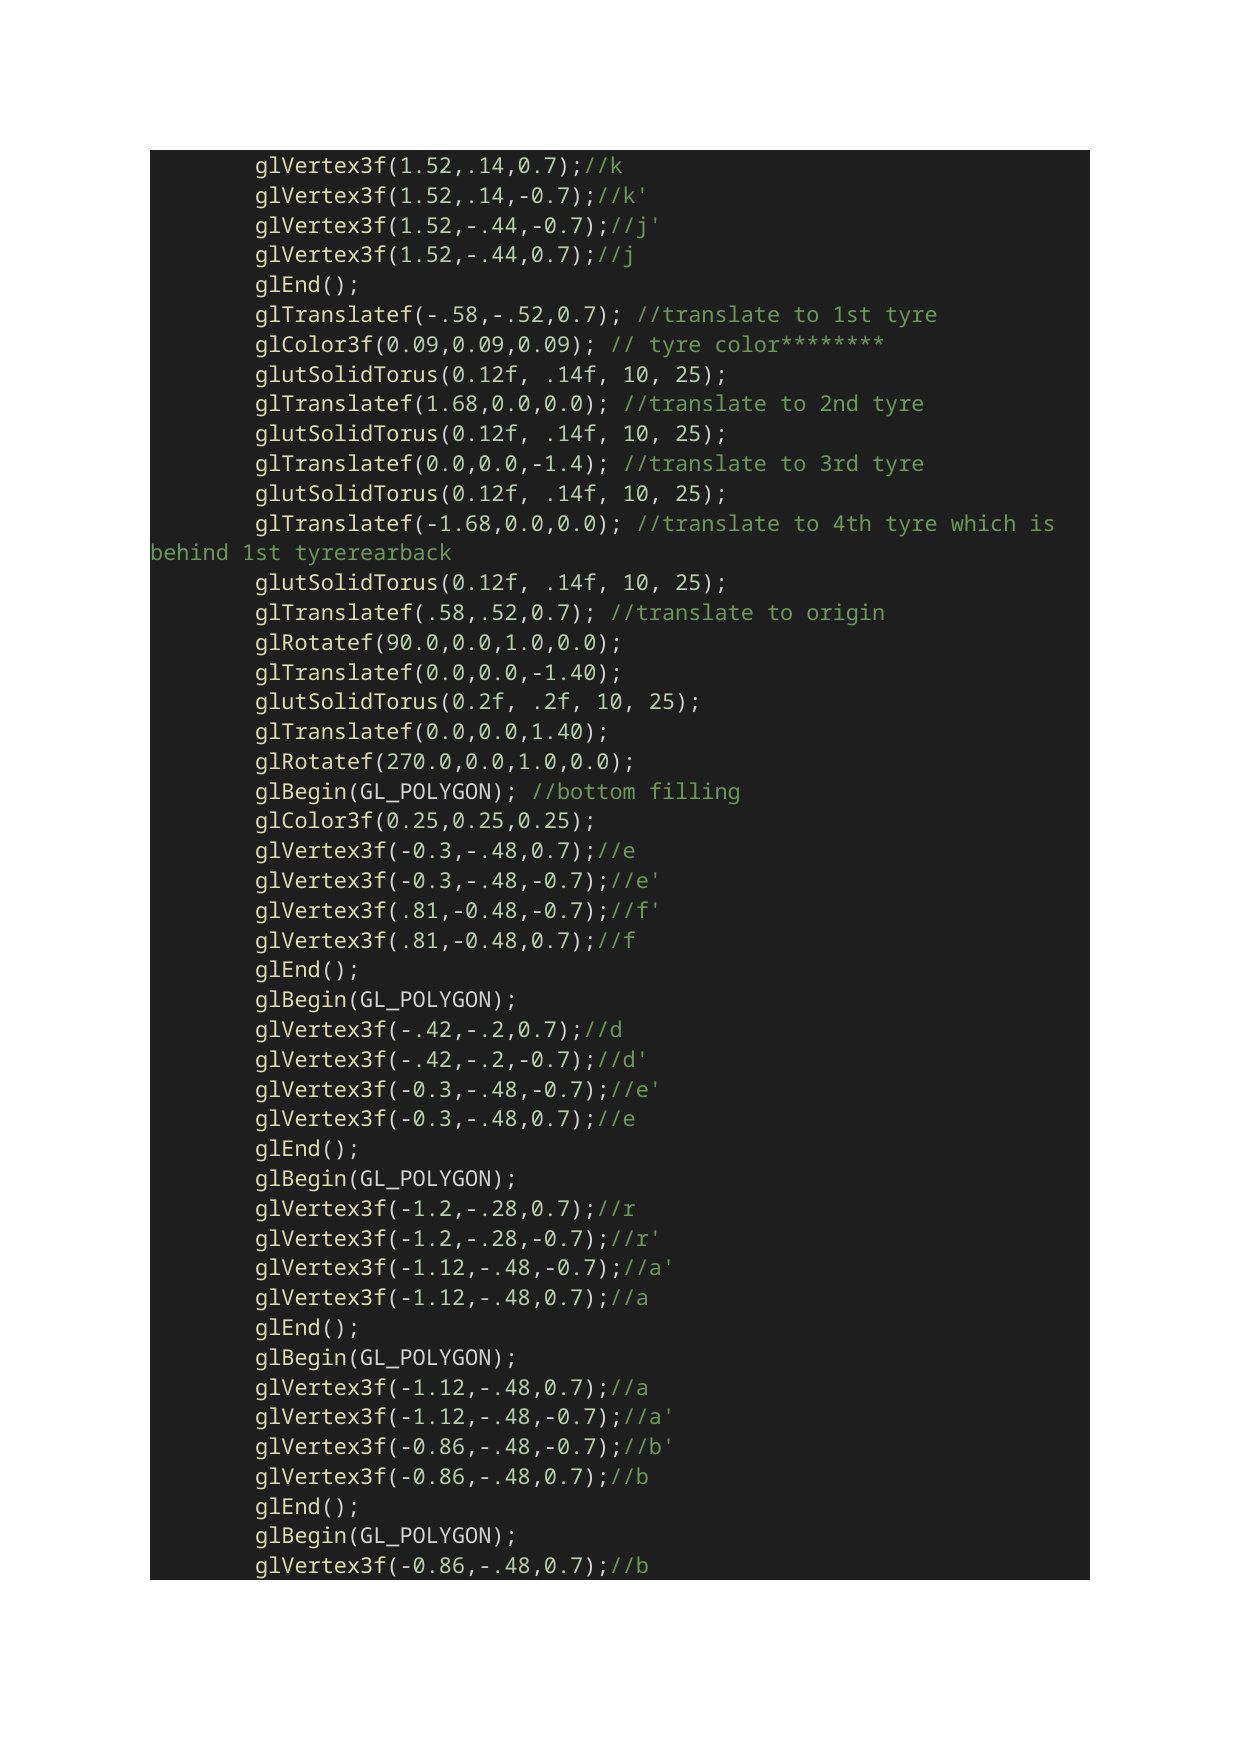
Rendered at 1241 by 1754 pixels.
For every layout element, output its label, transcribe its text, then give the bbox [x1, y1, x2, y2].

text glRotatef(90.0,0.0,1.0,0.0); [150, 627, 1090, 656]
text glTranslatef(-1.68,0.0,0.0); //translate to 4th tyre which is behind 1st tyrerearback [150, 507, 1090, 567]
text glVertex3f(-0.3,-.48,0.7);//e [150, 835, 1090, 865]
text glBegin(GL_POLYGON); [150, 984, 1090, 1014]
text glVertex3f(-0.3,-.48,-0.7);//e' [150, 1073, 1090, 1103]
text glTranslatef(0.0,0.0,-1.40); [150, 656, 1090, 686]
text glVertex3f(1.52,.14,0.7);//k [150, 150, 1090, 180]
text glBegin(GL_POLYGON); //bottom filling [150, 776, 1090, 805]
text glVertex3f(-1.12,-.48,-0.7);//a' [150, 1252, 1090, 1282]
text glTranslatef(.58,.52,0.7); //translate to origin [150, 597, 1090, 627]
text glVertex3f(.81,-0.48,0.7);//f [150, 924, 1090, 954]
text glVertex3f(-1.12,-.48,0.7);//a [150, 1371, 1090, 1401]
text glVertex3f(-0.3,-.48,-0.7);//e' [150, 865, 1090, 895]
text glTranslatef(0.0,0.0,-1.4); //translate to 3rd tyre [150, 448, 1090, 478]
text glVertex3f(-.42,-.2,-0.7);//d' [150, 1044, 1090, 1073]
text glVertex3f(-1.12,-.48,-0.7);//a' [150, 1401, 1090, 1431]
text glTranslatef(-.58,-.52,0.7); //translate to 1st tyre [150, 299, 1090, 329]
text glEnd(); [150, 1312, 1090, 1342]
text glVertex3f(-0.86,-.48,-0.7);//b' [150, 1431, 1090, 1461]
text glutSolidTorus(0.2f, .2f, 10, 25); [150, 686, 1090, 716]
text glutSolidTorus(0.12f, .14f, 10, 25); [150, 358, 1090, 388]
text glVertex3f(-1.12,-.48,0.7);//a [150, 1282, 1090, 1312]
text glVertex3f(-.42,-.2,0.7);//d [150, 1014, 1090, 1044]
text glVertex3f(.81,-0.48,-0.7);//f' [150, 895, 1090, 924]
text glutSolidTorus(0.12f, .14f, 10, 25); [150, 567, 1090, 597]
text glEnd(); [150, 954, 1090, 984]
text glutSolidTorus(0.12f, .14f, 10, 25); [150, 418, 1090, 448]
text glVertex3f(1.52,-.44,-0.7);//j' [150, 209, 1090, 239]
text glBegin(GL_POLYGON); [150, 1520, 1090, 1550]
text glBegin(GL_POLYGON); [150, 1342, 1090, 1371]
text glRotatef(270.0,0.0,1.0,0.0); [150, 746, 1090, 776]
text glColor3f(0.25,0.25,0.25); [150, 805, 1090, 835]
text glVertex3f(-0.86,-.48,0.7);//b [150, 1461, 1090, 1491]
text glEnd(); [150, 269, 1090, 299]
text glColor3f(0.09,0.09,0.09); // tyre color******** [150, 329, 1090, 358]
text glVertex3f(-1.2,-.28,0.7);//r [150, 1193, 1090, 1222]
text glVertex3f(-0.86,-.48,0.7);//b [150, 1550, 1090, 1580]
text glEnd(); [150, 1133, 1090, 1163]
text glVertex3f(1.52,.14,-0.7);//k' [150, 180, 1090, 209]
text glBegin(GL_POLYGON); [150, 1163, 1090, 1193]
text glVertex3f(1.52,-.44,0.7);//j [150, 239, 1090, 269]
text glutSolidTorus(0.12f, .14f, 10, 25); [150, 478, 1090, 507]
text glEnd(); [150, 1491, 1090, 1520]
text glTranslatef(1.68,0.0,0.0); //translate to 2nd tyre [150, 388, 1090, 418]
text glTranslatef(0.0,0.0,1.40); [150, 716, 1090, 746]
text glVertex3f(-1.2,-.28,-0.7);//r' [150, 1222, 1090, 1252]
text glVertex3f(-0.3,-.48,0.7);//e [150, 1103, 1090, 1133]
